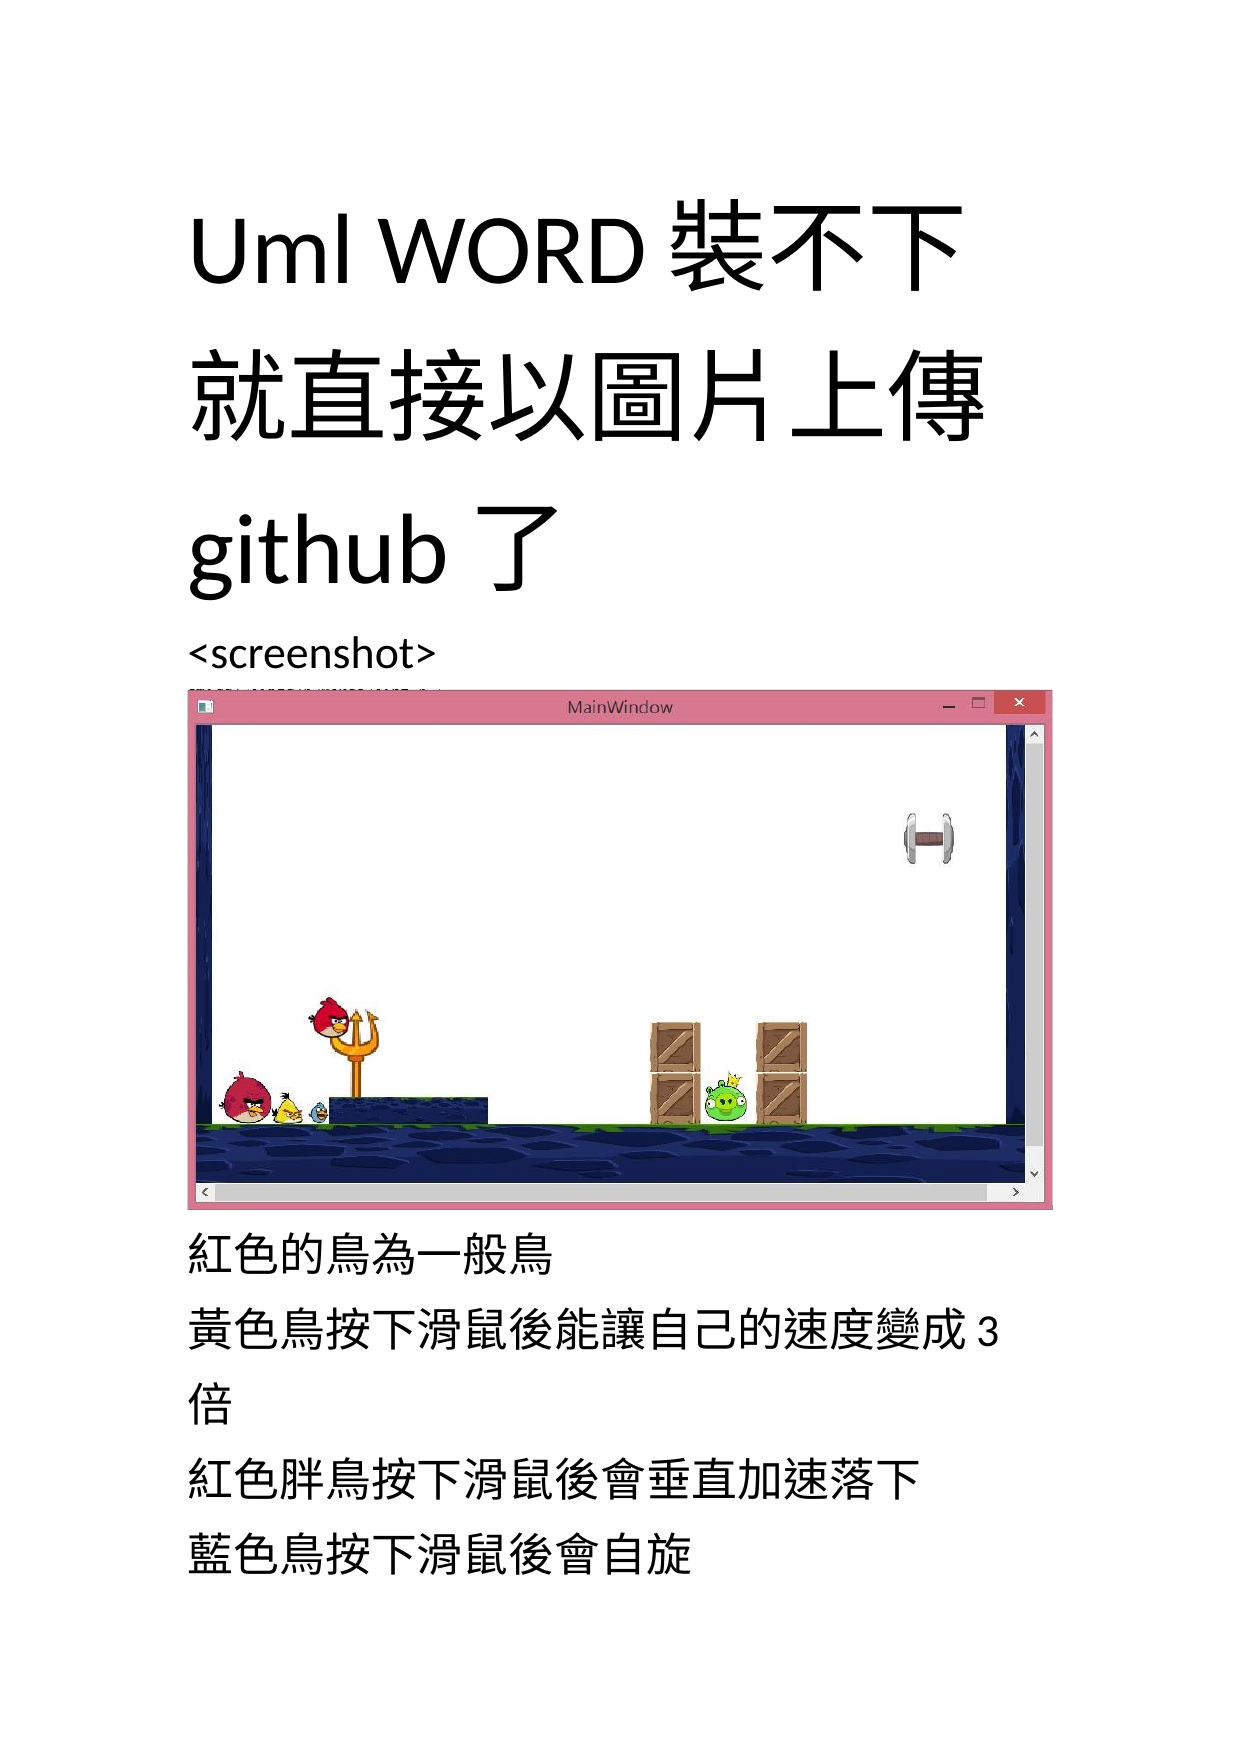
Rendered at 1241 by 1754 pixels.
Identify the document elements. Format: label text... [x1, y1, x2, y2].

picture [187, 689, 1053, 1210]
text 藍色鳥按下滑鼠後會自旋 [187, 1514, 1053, 1589]
text 紅色胖鳥按下滑鼠後會垂直加速落下 [187, 1439, 1053, 1514]
text Uml WORD裝不下 [187, 164, 1053, 314]
text 就直接以圖片上傳github了 [187, 314, 1053, 614]
text 黃色鳥按下滑鼠後能讓自己的速度變成3倍 [187, 1289, 1053, 1439]
text 紅色的鳥為一般鳥 [187, 1214, 1053, 1289]
text <screenshot> [187, 614, 1053, 689]
